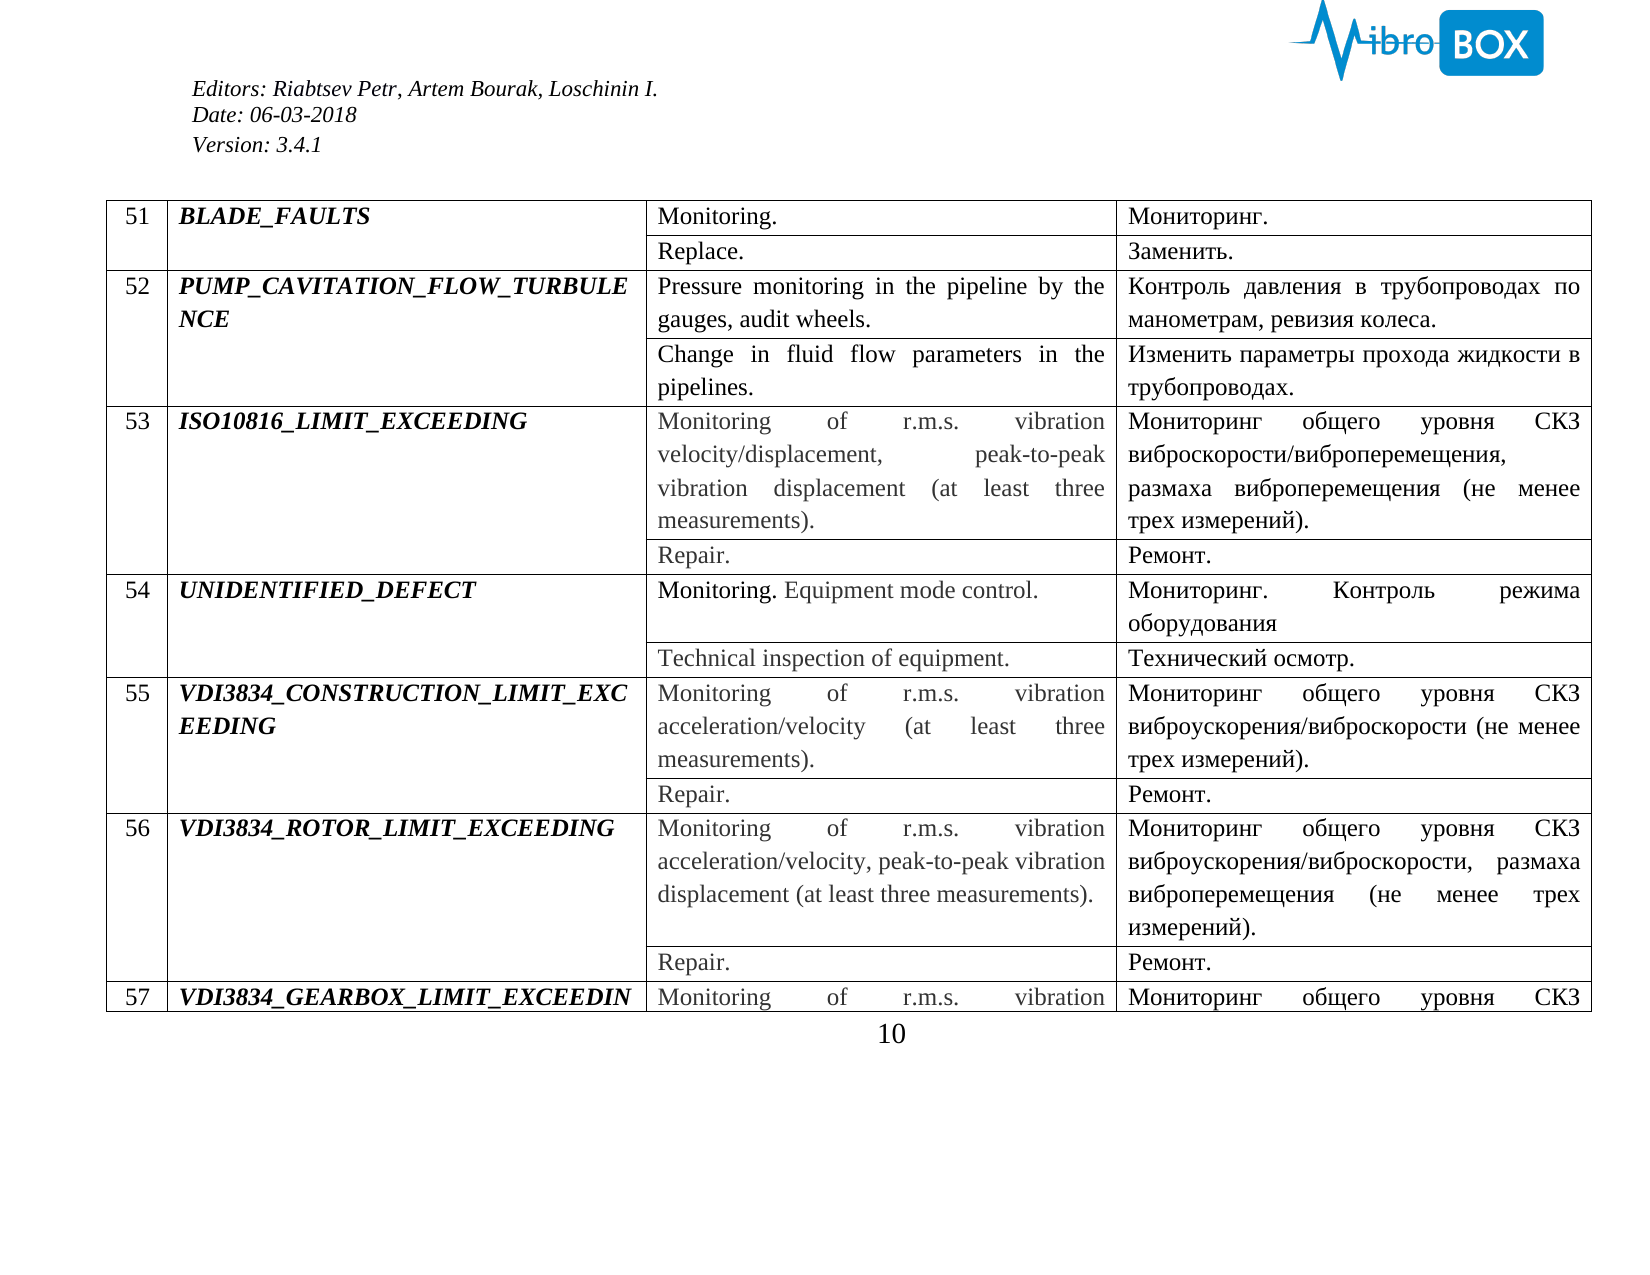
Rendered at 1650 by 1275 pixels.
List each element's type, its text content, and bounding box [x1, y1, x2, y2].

table_cell 56 [107, 814, 167, 981]
picture [1325, 0, 1544, 81]
table_cell Мониторинг общего уровня СКЗ виброскорости/виброперемещения, размаха виброперемещения (не менее трех измерений). [1117, 407, 1591, 539]
table_cell UNIDENTIFIED_DEFECT [168, 575, 646, 677]
table_cell Change in fluid flow parameters in the pipelines. [647, 339, 1116, 406]
table_cell VDI3834_ROTOR_LIMIT_EXCEEDING [168, 814, 646, 981]
table_cell Monitoring of r.m.s. vibration velocity/displacement, peak-to-peak vibration displacement (at least three measurements). [647, 407, 1116, 539]
picture [1476, 30, 1503, 58]
table_cell ISO10816_LIMIT_EXCEEDING [168, 407, 646, 574]
picture [1505, 31, 1527, 58]
table_cell Контроль давления в трубопроводах по манометрам, ревизия колеса. [1117, 271, 1591, 338]
table_cell VDI3834_CONSTRUCTION_LIMIT_EXCEEDING [168, 678, 646, 812]
table_cell Technical inspection of equipment. [647, 643, 1116, 677]
table_cell Pressure monitoring in the pipeline by the gauges, audit wheels. [647, 271, 1116, 338]
table_cell BLADE_FAULTS [168, 201, 646, 270]
table_cell Заменить. [1117, 236, 1591, 270]
table_cell Monitoring. Equipment mode control. [647, 575, 1116, 642]
picture [1288, 0, 1340, 81]
table_cell 52 [107, 271, 167, 406]
table_cell Monitoring of r.m.s. vibration acceleration/velocity, peak-to-peak vibration displacement (at least three measurements). [647, 814, 1116, 946]
table_cell Repair. [647, 540, 1116, 574]
table_cell 57 [107, 982, 167, 1011]
table_cell Мониторинг общего уровня СКЗ виброускорения/виброскорости, размаха виброперемещения (не менее трех измерений). [1117, 814, 1591, 946]
table_cell 54 [107, 575, 167, 677]
table_cell Replace. [647, 236, 1116, 270]
table_cell Мониторинг. [1117, 201, 1591, 235]
table_cell PUMP_CAVITATION_FLOW_TURBULENCE [168, 271, 646, 406]
table_cell Repair. [647, 947, 1116, 981]
table_cell Monitoring. [647, 201, 1116, 235]
table_cell Технический осмотр. [1117, 643, 1591, 677]
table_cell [1117, 982, 1591, 1011]
table_cell Ремонт. [1117, 947, 1591, 981]
table_cell Мониторинг. Контроль режима оборудования [1117, 575, 1591, 642]
table_cell Ремонт. [1117, 540, 1591, 574]
table_cell Ремонт. [1117, 779, 1591, 812]
table_cell Monitoring of r.m.s. vibration acceleration/velocity (at least three measurements). [647, 678, 1116, 778]
table_cell 51 [107, 201, 167, 270]
picture [1386, 44, 1394, 51]
table_cell Мониторинг общего уровня СКЗ виброускорения/виброскорости (не менее трех измерений). [1117, 678, 1591, 778]
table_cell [647, 982, 1116, 1011]
picture [1455, 31, 1472, 58]
table_cell Изменить параметры прохода жидкости в трубопроводах. [1117, 339, 1591, 406]
table_cell 55 [107, 678, 167, 812]
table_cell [168, 982, 646, 1011]
table_cell 53 [107, 407, 167, 574]
table_cell Repair. [647, 779, 1116, 812]
